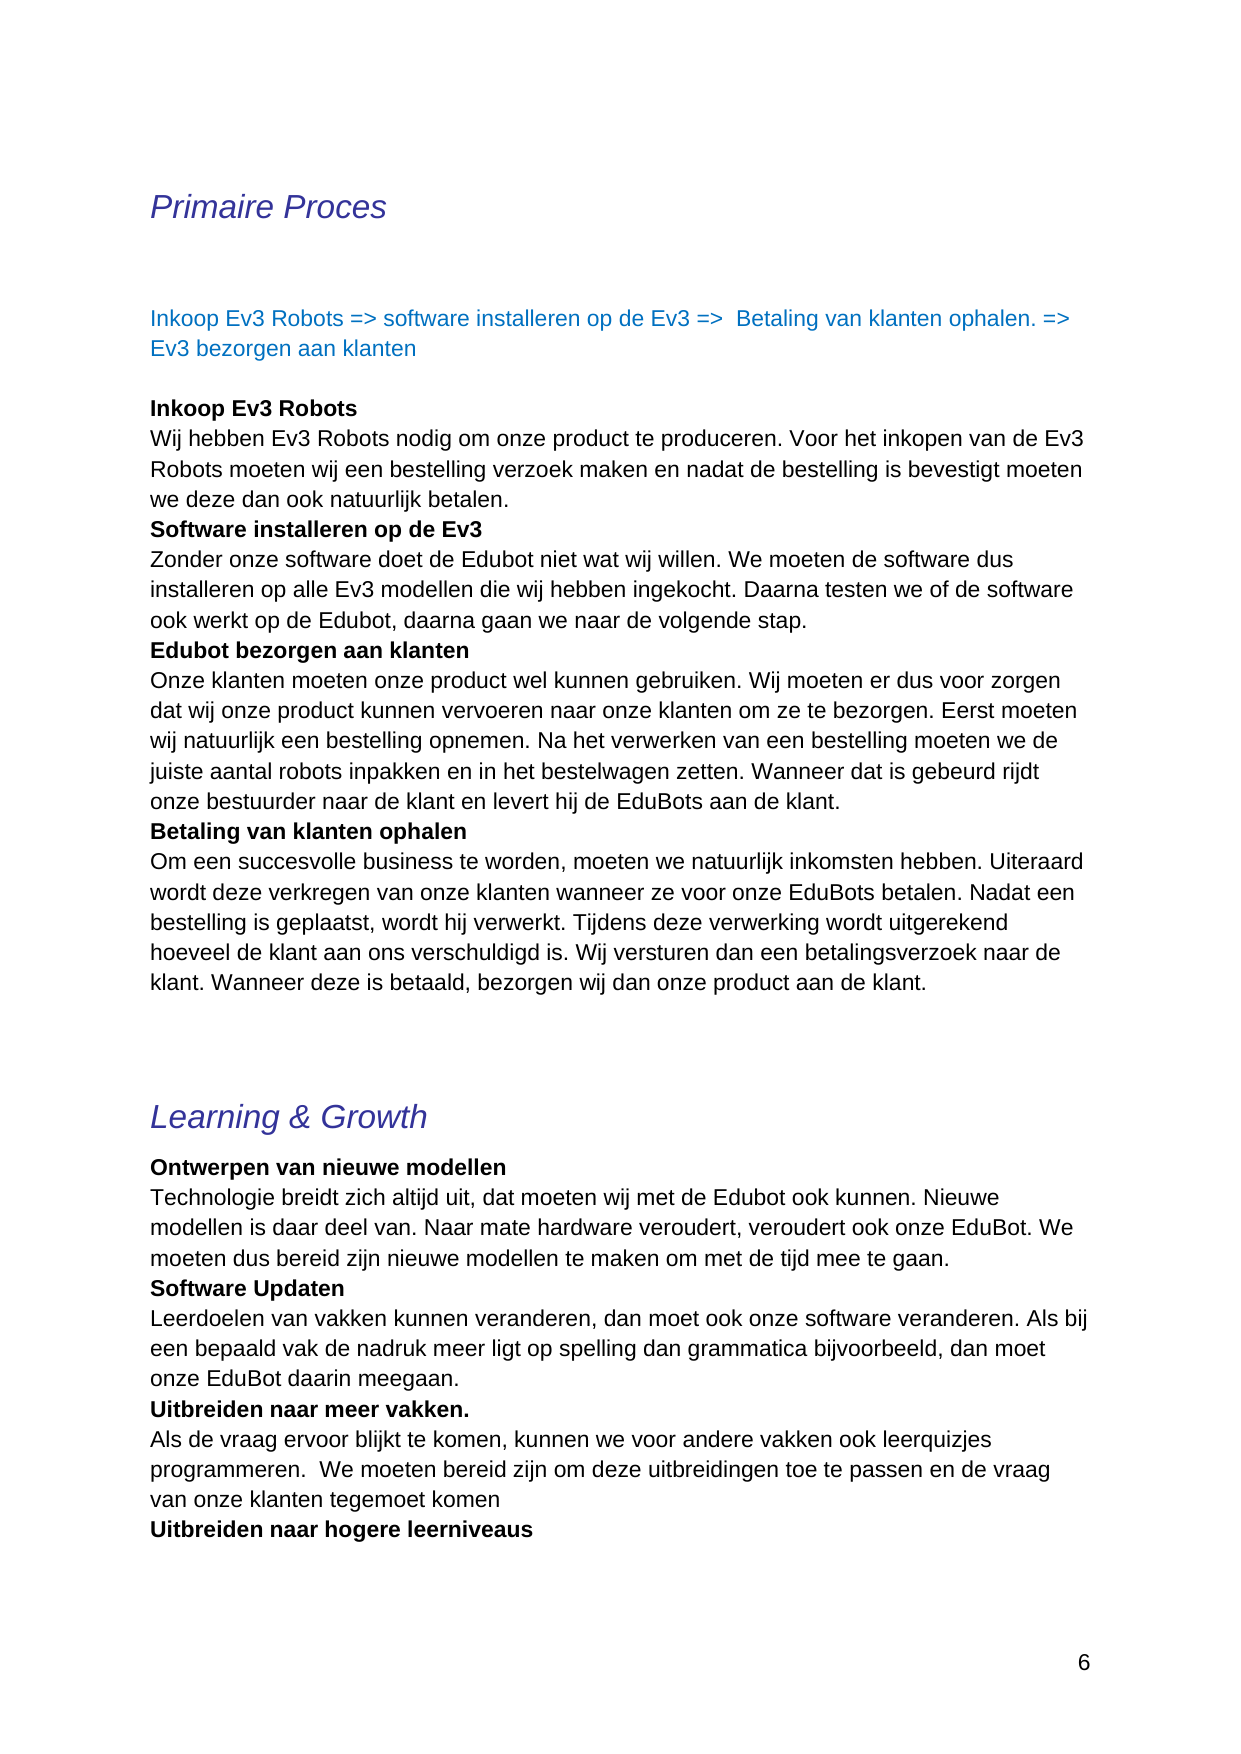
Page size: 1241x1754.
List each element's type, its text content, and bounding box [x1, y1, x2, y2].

text Inkoop Ev3 Robots [150, 395, 1090, 422]
subtitle Primaire Proces [150, 187, 1090, 226]
text Software installeren op de Ev3 [150, 516, 1090, 542]
text Technologie breidt zich altijd uit, dat moeten wij met de Edubot ook kunnen. Nieuwe modellen is daar deel van. Naar mate hardware veroudert, veroudert ook onze EduBot. We moeten dus bereid zijn nieuwe modellen te maken om met de tijd mee te gaan. [150, 1184, 1090, 1271]
text Uitbreiden naar meer vakken. [150, 1396, 1090, 1422]
text Om een succesvolle business te worden, moeten we natuurlijk inkomsten hebben. Uiteraard wordt deze verkregen van onze klanten wanneer ze voor onze EduBots betalen. Nadat een bestelling is geplaatst, wordt hij verwerkt. Tijdens deze verwerking wordt uitgerekend hoeveel de klant aan ons verschuldigd is. Wij versturen dan een betalingsverzoek naar de klant. Wanneer deze is betaald, bezorgen wij dan onze product aan de klant. [150, 848, 1090, 996]
text Edubot bezorgen aan klanten [150, 637, 1090, 663]
text Wij hebben Ev3 Robots nodig om onze product te produceren. Voor het inkopen van de Ev3 Robots moeten wij een bestelling verzoek maken en nadat de bestelling is bevestigt moeten we deze dan ook natuurlijk betalen. [150, 425, 1090, 512]
text Ontwerpen van nieuwe modellen [150, 1154, 1090, 1180]
text Inkoop Ev3 Robots => software installeren op de Ev3 => Betaling van klanten ophalen. => Ev3 bezorgen aan klanten [150, 304, 1090, 361]
text Als de vraag ervoor blijkt te komen, kunnen we voor andere vakken ook leerquizjes programmeren. We moeten bereid zijn om deze uitbreidingen toe te passen en de vraag van onze klanten tegemoet komen [150, 1426, 1090, 1513]
text Software Updaten [150, 1275, 1090, 1301]
text Zonder onze software doet de Edubot niet wat wij willen. We moeten de software dus installeren op alle Ev3 modellen die wij hebben ingekocht. Daarna testen we of de software ook werkt op de Edubot, daarna gaan we naar de volgende stap. [150, 546, 1090, 633]
text Onze klanten moeten onze product wel kunnen gebruiken. Wij moeten er dus voor zorgen dat wij onze product kunnen vervoeren naar onze klanten om ze te bezorgen. Eerst moeten wij natuurlijk een bestelling opnemen. Na het verwerken van een bestelling moeten we de juiste aantal robots inpakken en in het bestelwagen zetten. Wanneer dat is gebeurd rijdt onze bestuurder naar de klant en levert hij de EduBots aan de klant. [150, 667, 1090, 814]
subtitle Learning & Growth [150, 1097, 1090, 1136]
text Uitbreiden naar hogere leerniveaus [150, 1516, 1090, 1543]
text Leerdoelen van vakken kunnen veranderen, dan moet ook onze software veranderen. Als bij een bepaald vak de nadruk meer ligt op spelling dan grammatica bijvoorbeeld, dan moet onze EduBot daarin meegaan. [150, 1305, 1090, 1392]
text Betaling van klanten ophalen [150, 818, 1090, 844]
